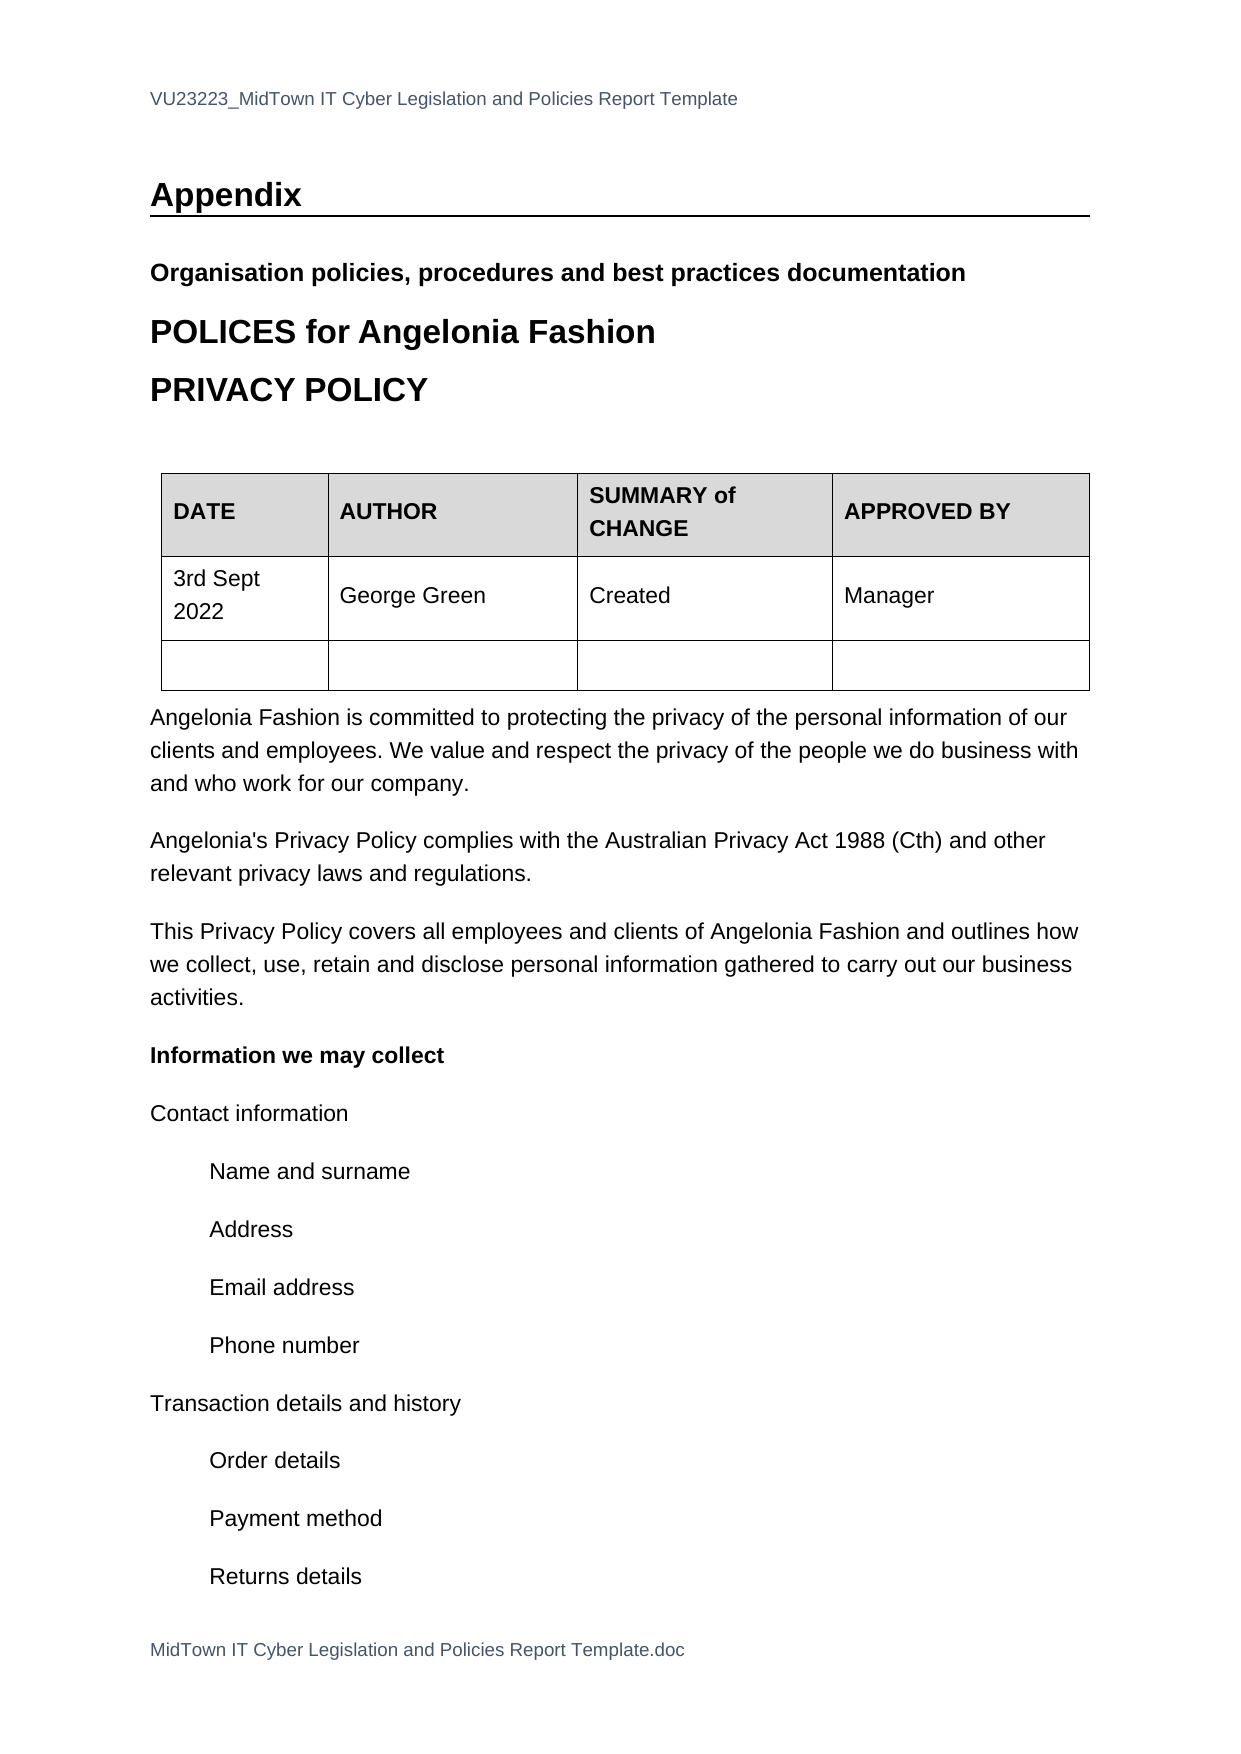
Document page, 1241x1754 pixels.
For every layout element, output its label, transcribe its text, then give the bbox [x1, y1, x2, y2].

text Name and surname [209, 1158, 1090, 1184]
text Angelonia's Privacy Policy complies with the Australian Privacy Act 1988 (Cth) and other relevant privacy laws and regulations. [150, 827, 1090, 887]
table_cell 3rd Sept 2022 [162, 557, 328, 639]
table_cell [833, 641, 1089, 690]
table_cell Manager [833, 557, 1089, 639]
table_cell [329, 641, 577, 690]
text Order details [209, 1447, 1090, 1474]
table_header DATE [162, 474, 328, 556]
text Transaction details and history [150, 1389, 1090, 1416]
text Returns details [209, 1563, 1090, 1589]
text POLICES for Angelonia Fashion [150, 313, 1090, 351]
text Payment method [209, 1505, 1090, 1532]
text Email address [209, 1274, 1090, 1300]
text PRIVACY POLICY [150, 370, 1090, 408]
table_header AUTHOR [329, 474, 577, 556]
table_cell [162, 641, 328, 690]
text Information we may collect [150, 1042, 1090, 1068]
text This Privacy Policy covers all employees and clients of Angelonia Fashion and outlines how we collect, use, retain and disclose personal information gathered to carry out our business activities. [150, 918, 1090, 1010]
table_cell George Green [329, 557, 577, 639]
table_cell [578, 641, 832, 690]
table_header APPROVED BY [833, 474, 1089, 556]
text Angelonia Fashion is committed to protecting the privacy of the personal information of our clients and employees. We value and respect the privacy of the people we do business with and who work for our company. [150, 704, 1090, 796]
subtitle Organisation policies, procedures and best practices documentation [150, 258, 1090, 287]
subtitle Appendix [150, 175, 1090, 215]
text Contact information [150, 1100, 1090, 1126]
table_cell Created [578, 557, 832, 639]
table_header SUMMARY of CHANGE [578, 474, 832, 556]
text Address [209, 1216, 1090, 1242]
text Phone number [209, 1332, 1090, 1358]
